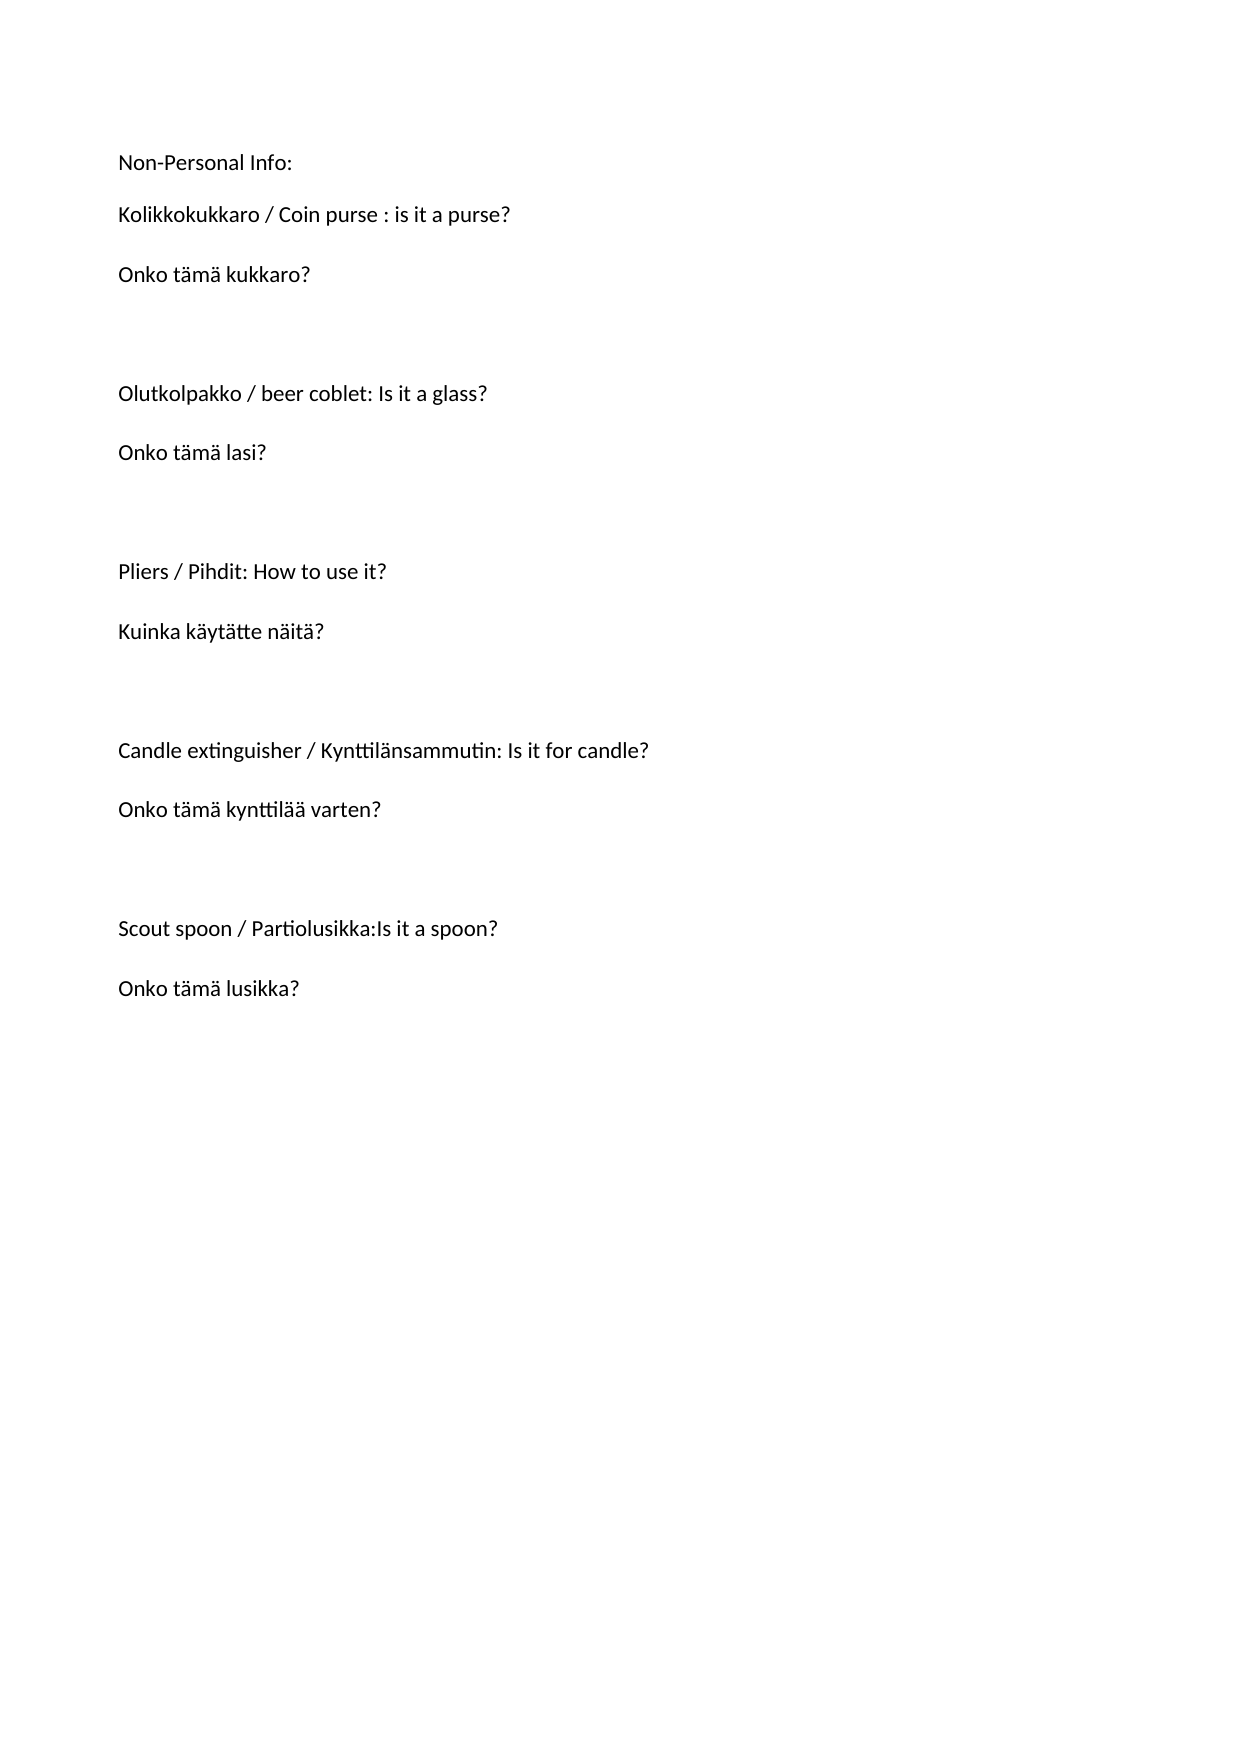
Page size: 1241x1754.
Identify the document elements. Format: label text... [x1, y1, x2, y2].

text Onko tämä kynttilää varten? [118, 795, 1122, 823]
text Onko tämä lasi? [118, 438, 1122, 467]
text Candle extinguisher / Kynttilänsammutin: Is it for candle? [118, 736, 1122, 764]
text Pliers / Pihdit: How to use it? [118, 557, 1122, 586]
text Kuinka käytätte näitä? [118, 617, 1122, 645]
text Olutkolpakko / beer coblet: Is it a glass? [118, 379, 1122, 407]
text Kolikkokukkaro / Coin purse : is it a purse? [118, 201, 1122, 229]
text Non-Personal Info: [118, 148, 1122, 176]
text Onko tämä lusikka? [118, 974, 1122, 1002]
text Onko tämä kukkaro? [118, 260, 1122, 288]
text Scout spoon / Partiolusikka:Is it a spoon? [118, 914, 1122, 942]
